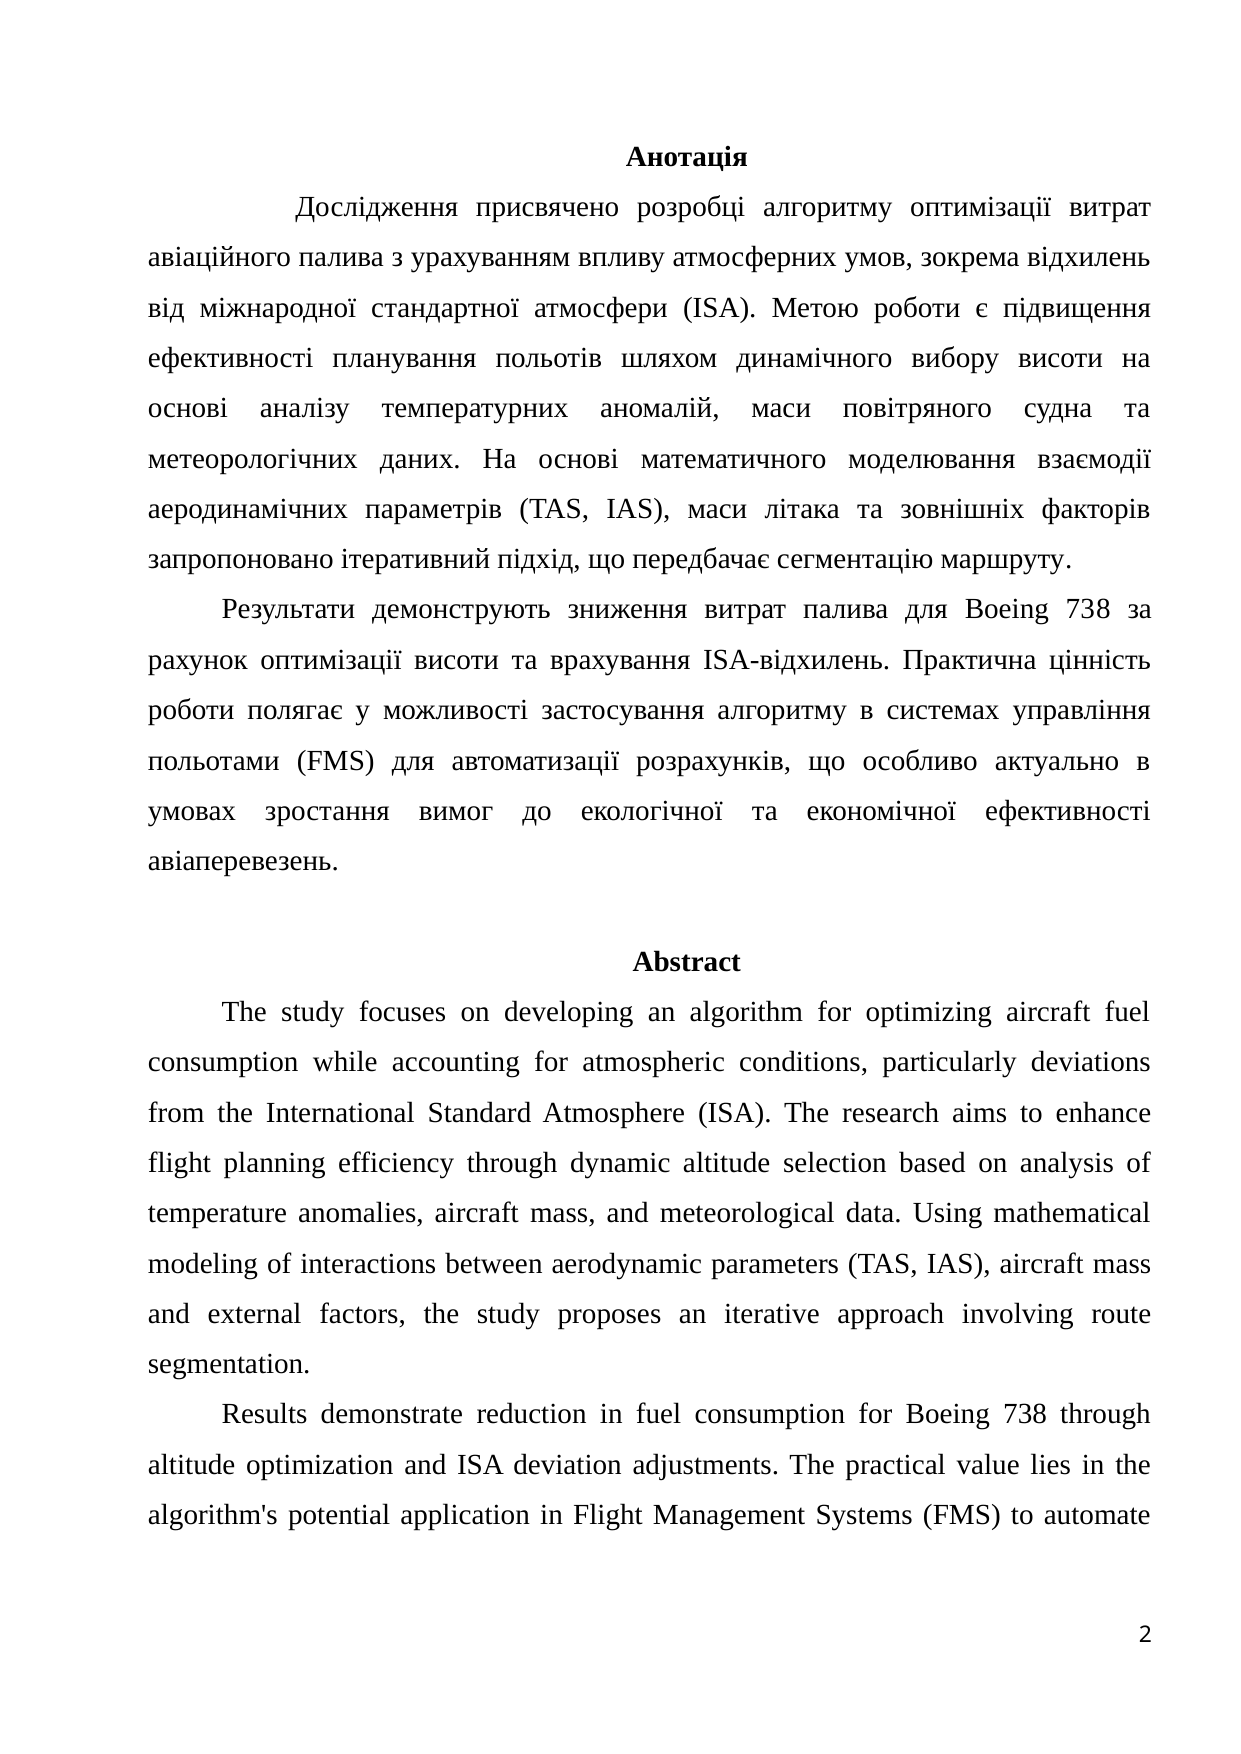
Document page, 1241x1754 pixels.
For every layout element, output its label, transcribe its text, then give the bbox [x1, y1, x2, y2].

text The study focuses on developing an algorithm for optimizing aircraft fuel consumption while accounting for atmospheric conditions, particularly deviations from the International Standard Atmosphere (ISA). The research aims to enhance flight planning efficiency through dynamic altitude selection based on analysis of temperature anomalies, aircraft mass, and meteorological data. Using mathematical modeling of interactions between aerodynamic parameters (TAS, IAS), aircraft mass and external factors, the study proposes an iterative approach involving route segmentation. [148, 994, 1152, 1380]
text Анотація [148, 139, 1152, 172]
text Abstract [148, 944, 1152, 977]
text Дослідження присвячено розробці алгоритму оптимізації витрат авіаційного палива з урахуванням впливу атмосферних умов, зокрема відхилень від міжнародної стандартної атмосфери (ISA). Метою роботи є підвищення ефективності планування польотів шляхом динамічного вибору висоти на основі аналізу температурних аномалій, маси повітряного судна та метеорологічних даних. На основі математичного моделювання взаємодії аеродинамічних параметрів (TAS, IAS), маси літака та зовнішніх факторів запропоновано ітеративний підхід, що передбачає сегментацію маршруту. [148, 189, 1152, 575]
text Результати демонструють зниження витрат палива для Boeing 738 за рахунок оптимізації висоти та врахування ISA-відхилень. Практична цінність роботи полягає у можливості застосування алгоритму в системах управління польотами (FMS) для автоматизації розрахунків, що особливо актуально в умовах зростання вимог до екологічної та економічної ефективності авіаперевезень. [148, 592, 1152, 877]
